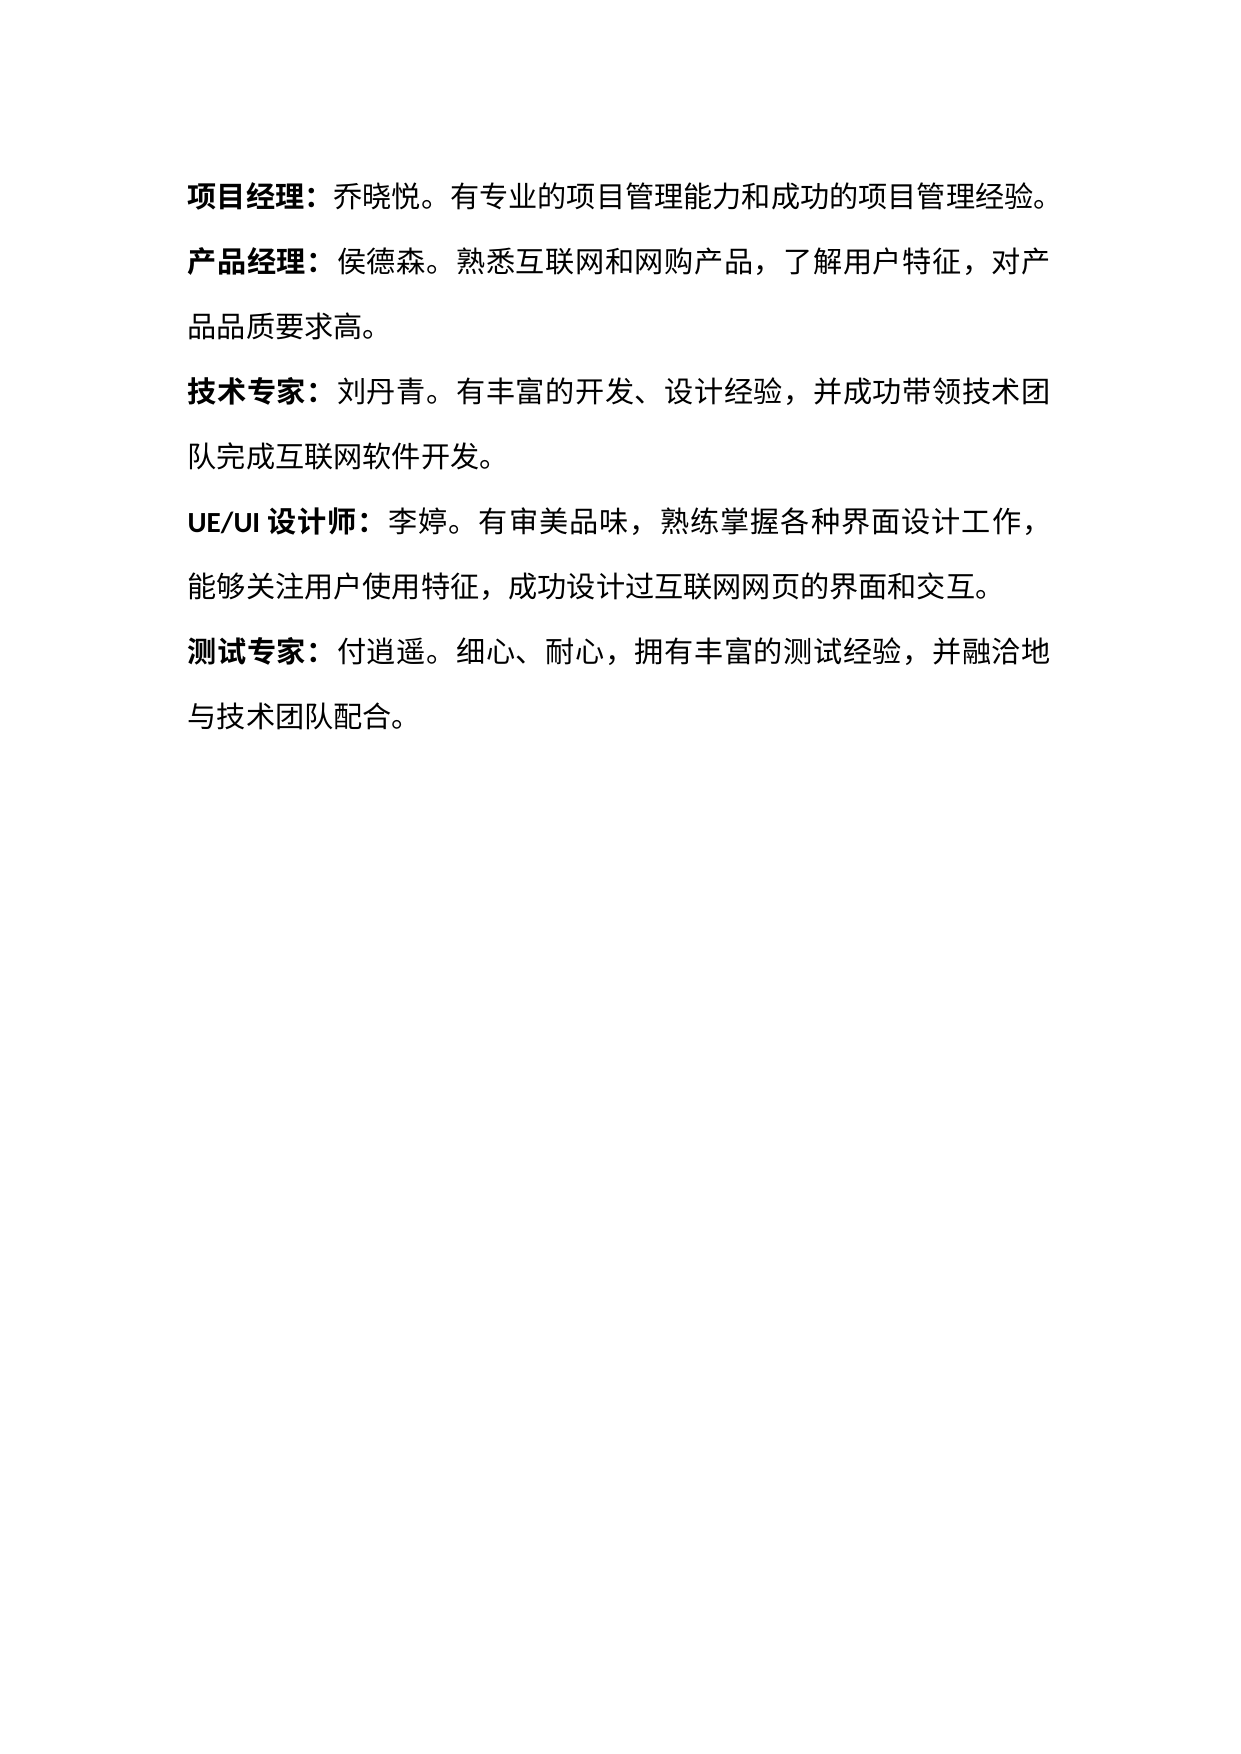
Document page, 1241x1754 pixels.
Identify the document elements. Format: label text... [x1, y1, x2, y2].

text 产品经理：侯德森。熟悉互联网和网购产品，了解用户特征，对产品品质要求高。 [187, 227, 1053, 357]
text 测试专家：付逍遥。细心、耐心，拥有丰富的测试经验，并融洽地与技术团队配合。 [187, 617, 1053, 747]
text 技术专家：刘丹青。有丰富的开发、设计经验，并成功带领技术团队完成互联网软件开发。 [187, 357, 1053, 487]
text 项目经理：乔晓悦。有专业的项目管理能力和成功的项目管理经验。 [187, 162, 1053, 227]
text UE/UI设计师：李婷。有审美品味，熟练掌握各种界面设计工作，能够关注用户使用特征，成功设计过互联网网页的界面和交互。 [187, 487, 1053, 617]
